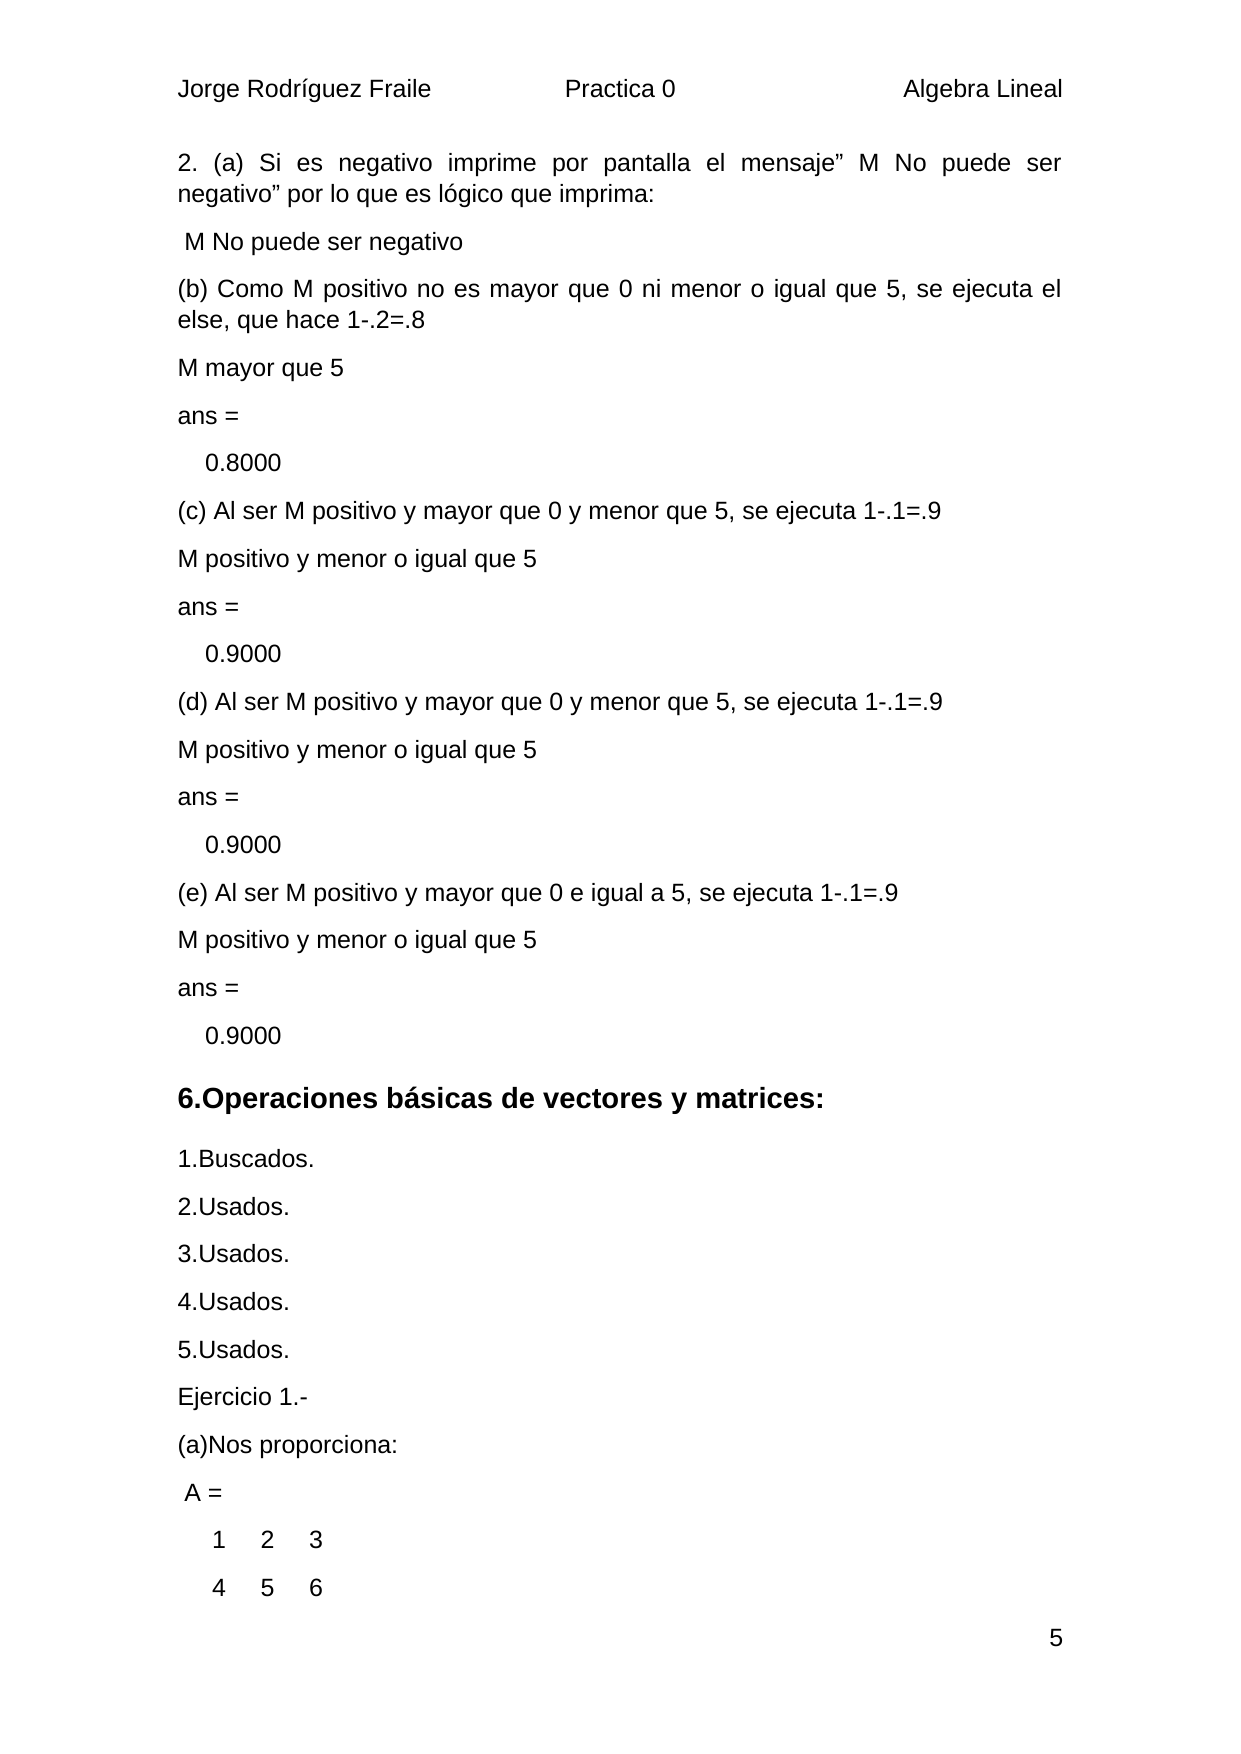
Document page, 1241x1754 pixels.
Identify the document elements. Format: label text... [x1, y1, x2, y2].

text ans = [177, 782, 1063, 811]
text 1 2 3 [177, 1525, 1063, 1554]
text Ejercicio 1.- [177, 1382, 1063, 1411]
text 0.9000 [177, 639, 1063, 668]
text 0.9000 [177, 1021, 1063, 1049]
text ans = [177, 591, 1063, 620]
text M positivo y menor o igual que 5 [177, 734, 1063, 763]
text M mayor que 5 [177, 353, 1063, 382]
text ans = [177, 973, 1063, 1002]
text 2. (a) Si es negativo imprime por pantalla el mensaje” M No puede ser negativo” por lo que es lógico que imprima: [177, 148, 1063, 207]
text (b) Como M positivo no es mayor que 0 ni menor o igual que 5, se ejecuta el else, que hace 1-.2=.8 [177, 274, 1063, 334]
text M positivo y menor o igual que 5 [177, 925, 1063, 954]
text 2.Usados. [177, 1191, 1063, 1220]
text 4 5 6 [177, 1573, 1063, 1602]
text M positivo y menor o igual que 5 [177, 544, 1063, 572]
text 3.Usados. [177, 1239, 1063, 1268]
text A = [177, 1478, 1063, 1506]
text M No puede ser negativo [177, 226, 1063, 255]
text 5.Usados. [177, 1334, 1063, 1363]
text ans = [177, 401, 1063, 429]
subtitle 6.Operaciones básicas de vectores y matrices: [177, 1081, 1063, 1114]
text (c) Al ser M positivo y mayor que 0 y menor que 5, se ejecuta 1-.1=.9 [177, 496, 1063, 525]
text 4.Usados. [177, 1287, 1063, 1316]
text 0.9000 [177, 830, 1063, 859]
text (a)Nos proporciona: [177, 1430, 1063, 1459]
text (d) Al ser M positivo y mayor que 0 y menor que 5, se ejecuta 1-.1=.9 [177, 687, 1063, 716]
text (e) Al ser M positivo y mayor que 0 e igual a 5, se ejecuta 1-.1=.9 [177, 878, 1063, 906]
text 0.8000 [177, 448, 1063, 477]
text 1.Buscados. [177, 1144, 1063, 1172]
